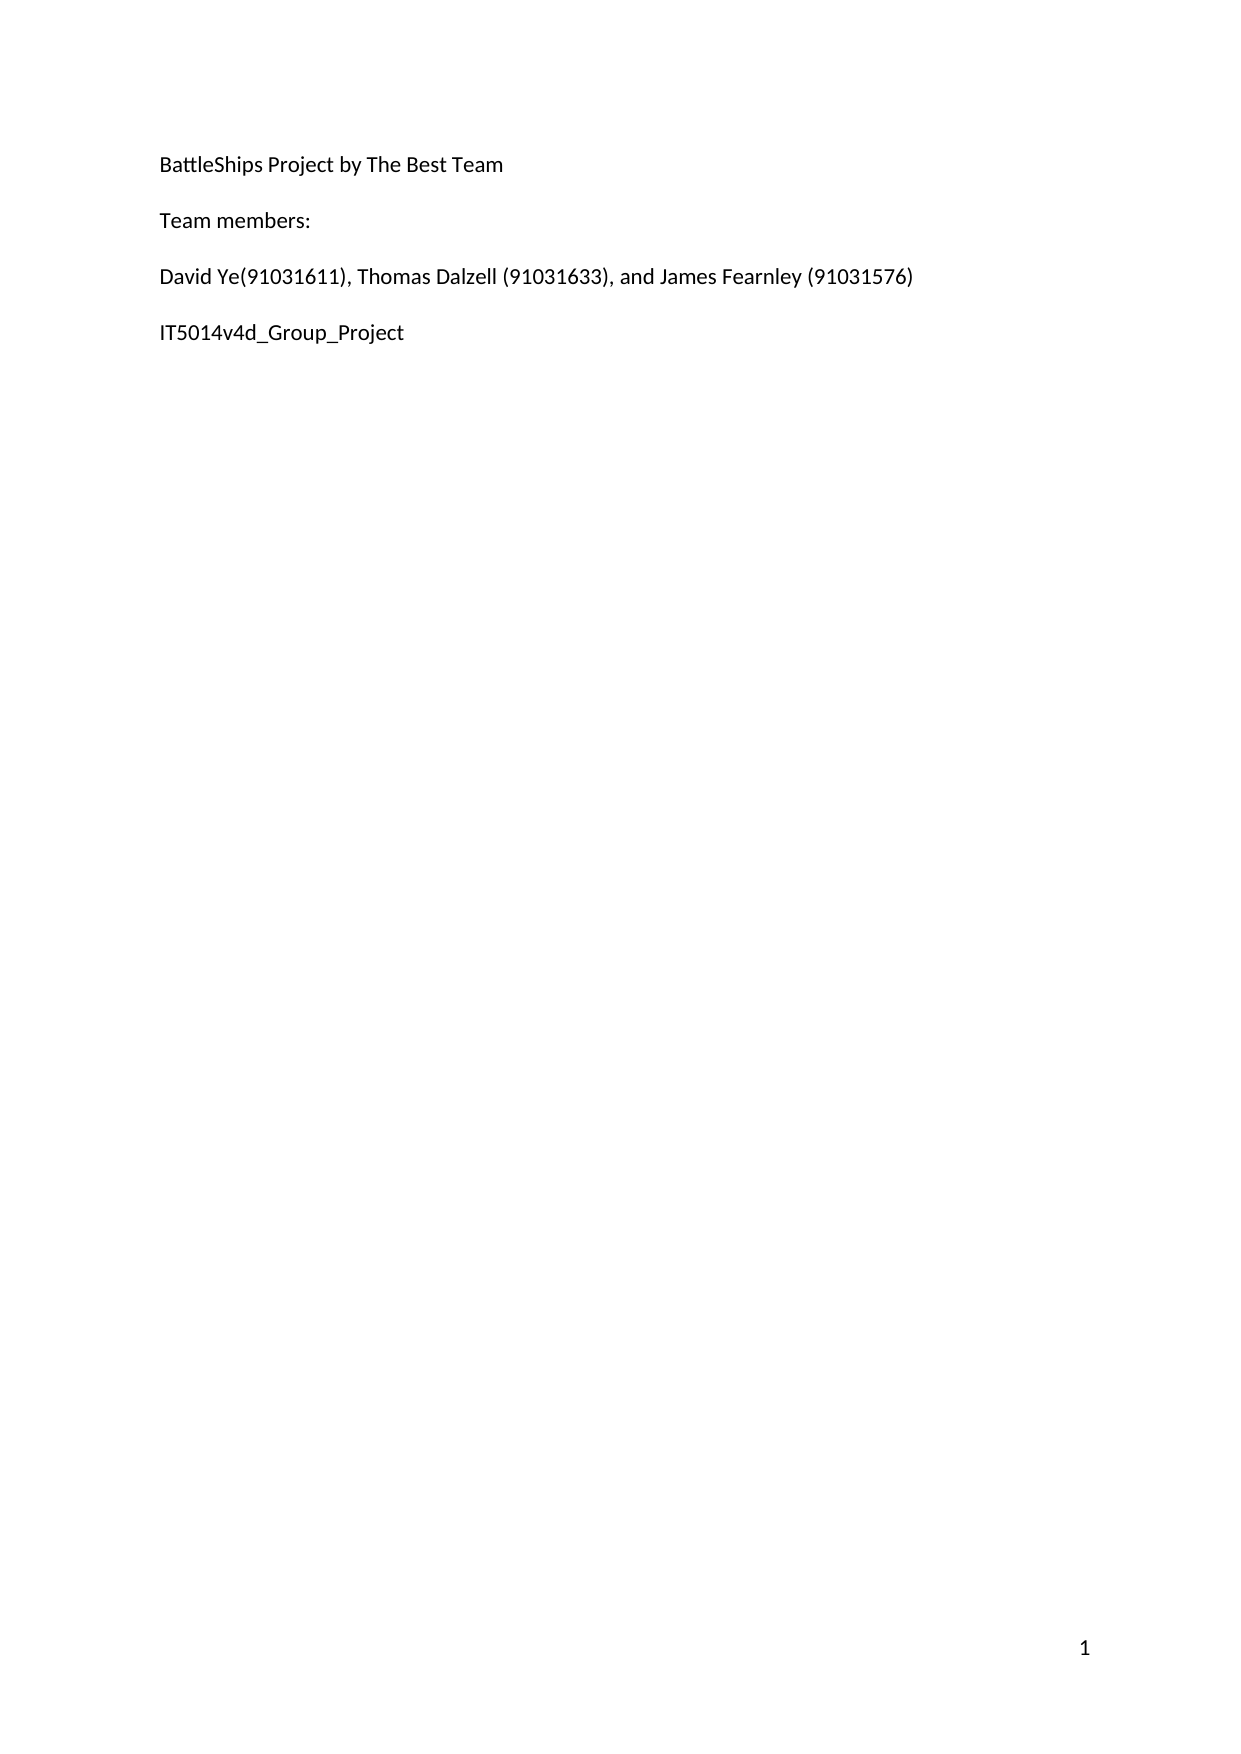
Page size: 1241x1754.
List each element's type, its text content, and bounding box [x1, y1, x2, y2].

text Team members: [159, 206, 1090, 234]
text BattleShips Project by The Best Team [159, 150, 1090, 178]
text David Ye(91031611), Thomas Dalzell (91031633), and James Fearnley (91031576) [159, 262, 1090, 290]
text IT5014v4d_Group_Project [159, 318, 1090, 346]
